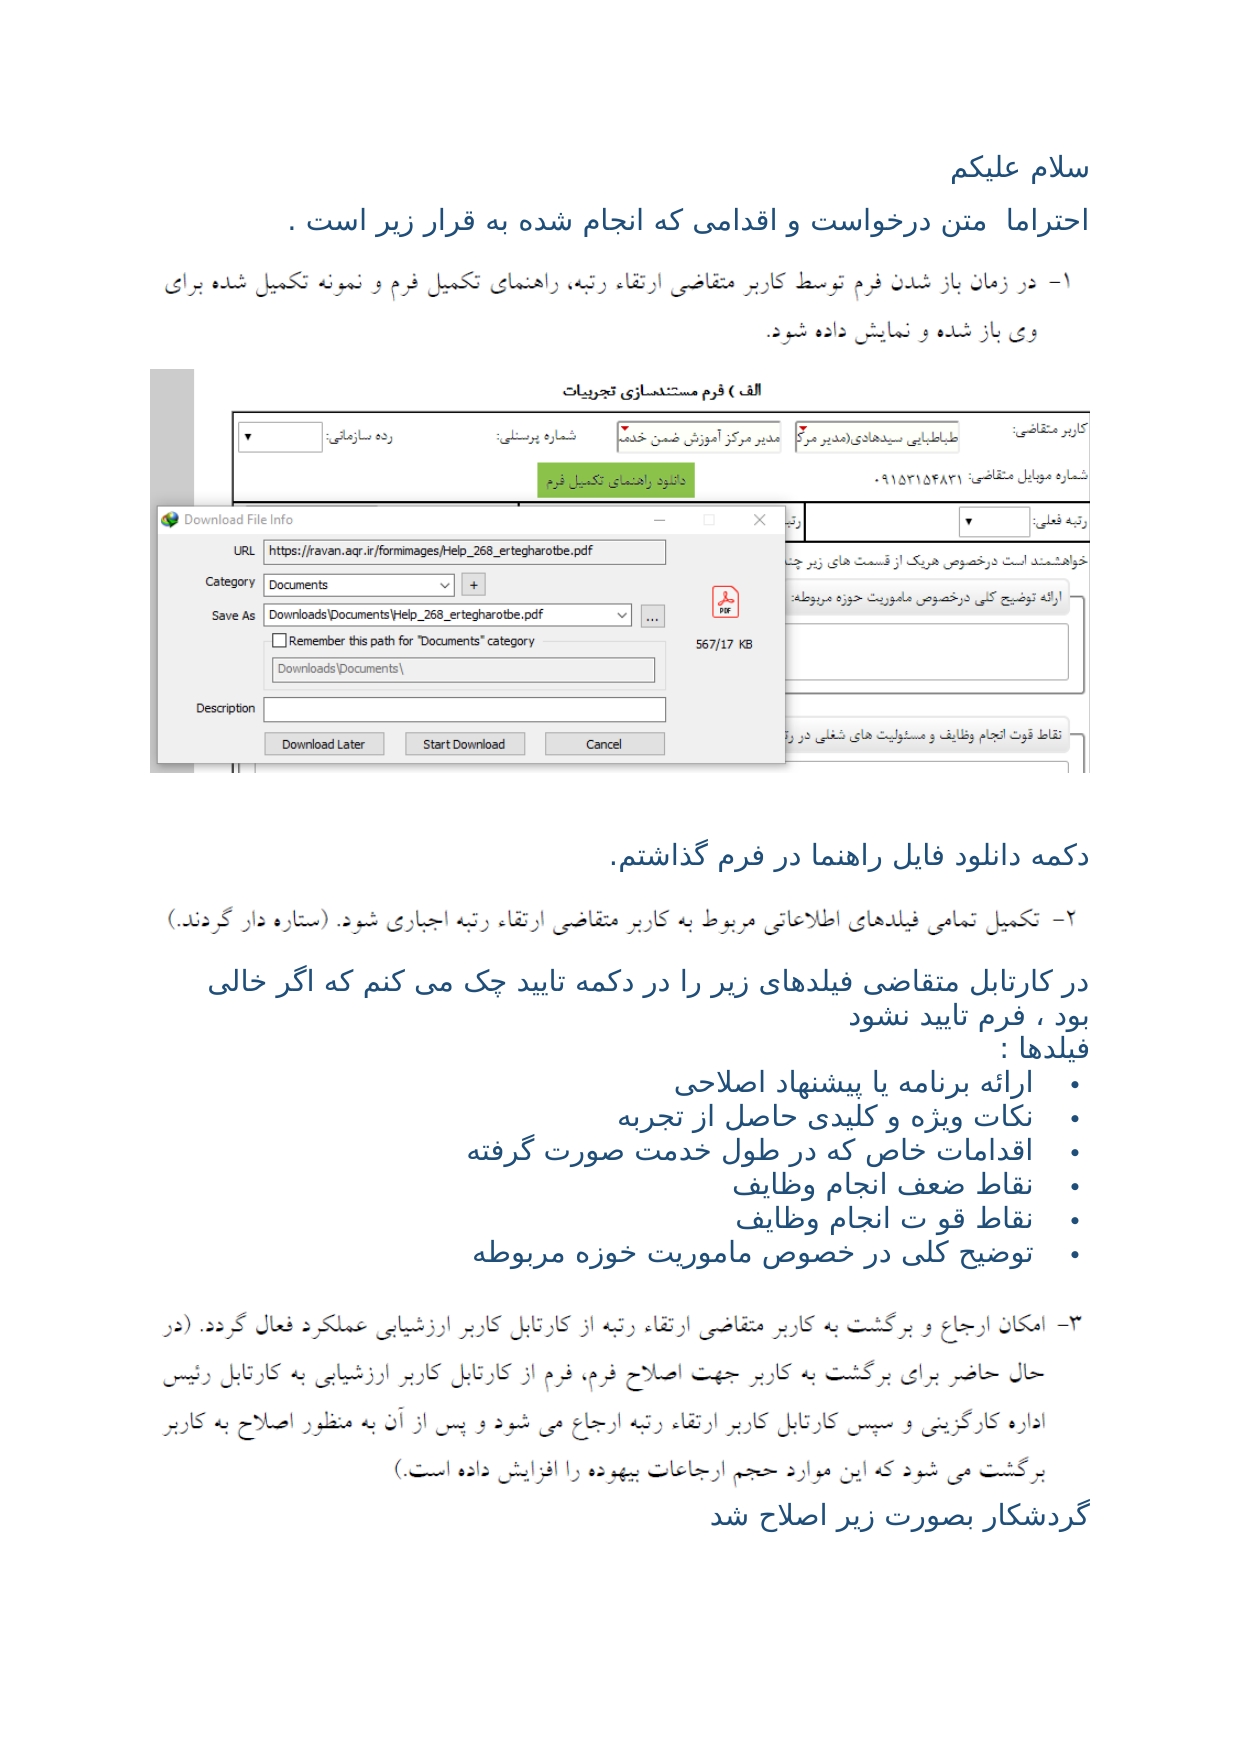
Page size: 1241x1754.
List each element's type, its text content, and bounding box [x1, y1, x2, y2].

text احتراما متن درخواست و اقدامی که انجام شده به قرار زیر است . [150, 203, 1090, 237]
picture [150, 256, 1090, 351]
text دکمه دانلود فایل راهنما در فرم گذاشتم. [150, 838, 1090, 872]
picture [150, 1303, 1090, 1499]
list اقدامات خاص که در طول خدمت صورت گرفته [150, 1134, 1071, 1168]
picture [150, 891, 1090, 945]
text در کارتابل متقاضی فیلدهای زیر را در دکمه تایید چک می کنم که اگر خالی بود ، فرم تایید نشود [150, 964, 1090, 1032]
list ارائه برنامه یا پیشنهاد اصلاحی [150, 1066, 1071, 1100]
picture [150, 369, 1090, 773]
list نقاط ضعف انجام وظایف [150, 1168, 1071, 1202]
list توضیح کلی در خصوص ماموریت خوزه مربوطه [150, 1236, 1071, 1269]
list نقاط قو ت انجام وظایف [150, 1202, 1071, 1236]
text گردشکار بصورت زیر اصلاح شد [150, 1499, 1090, 1533]
text سلام علیکم [150, 150, 1090, 184]
text فیلدها : [150, 1032, 1090, 1066]
list نکات ویژه و کلیدی حاصل از تجربه [150, 1100, 1071, 1134]
